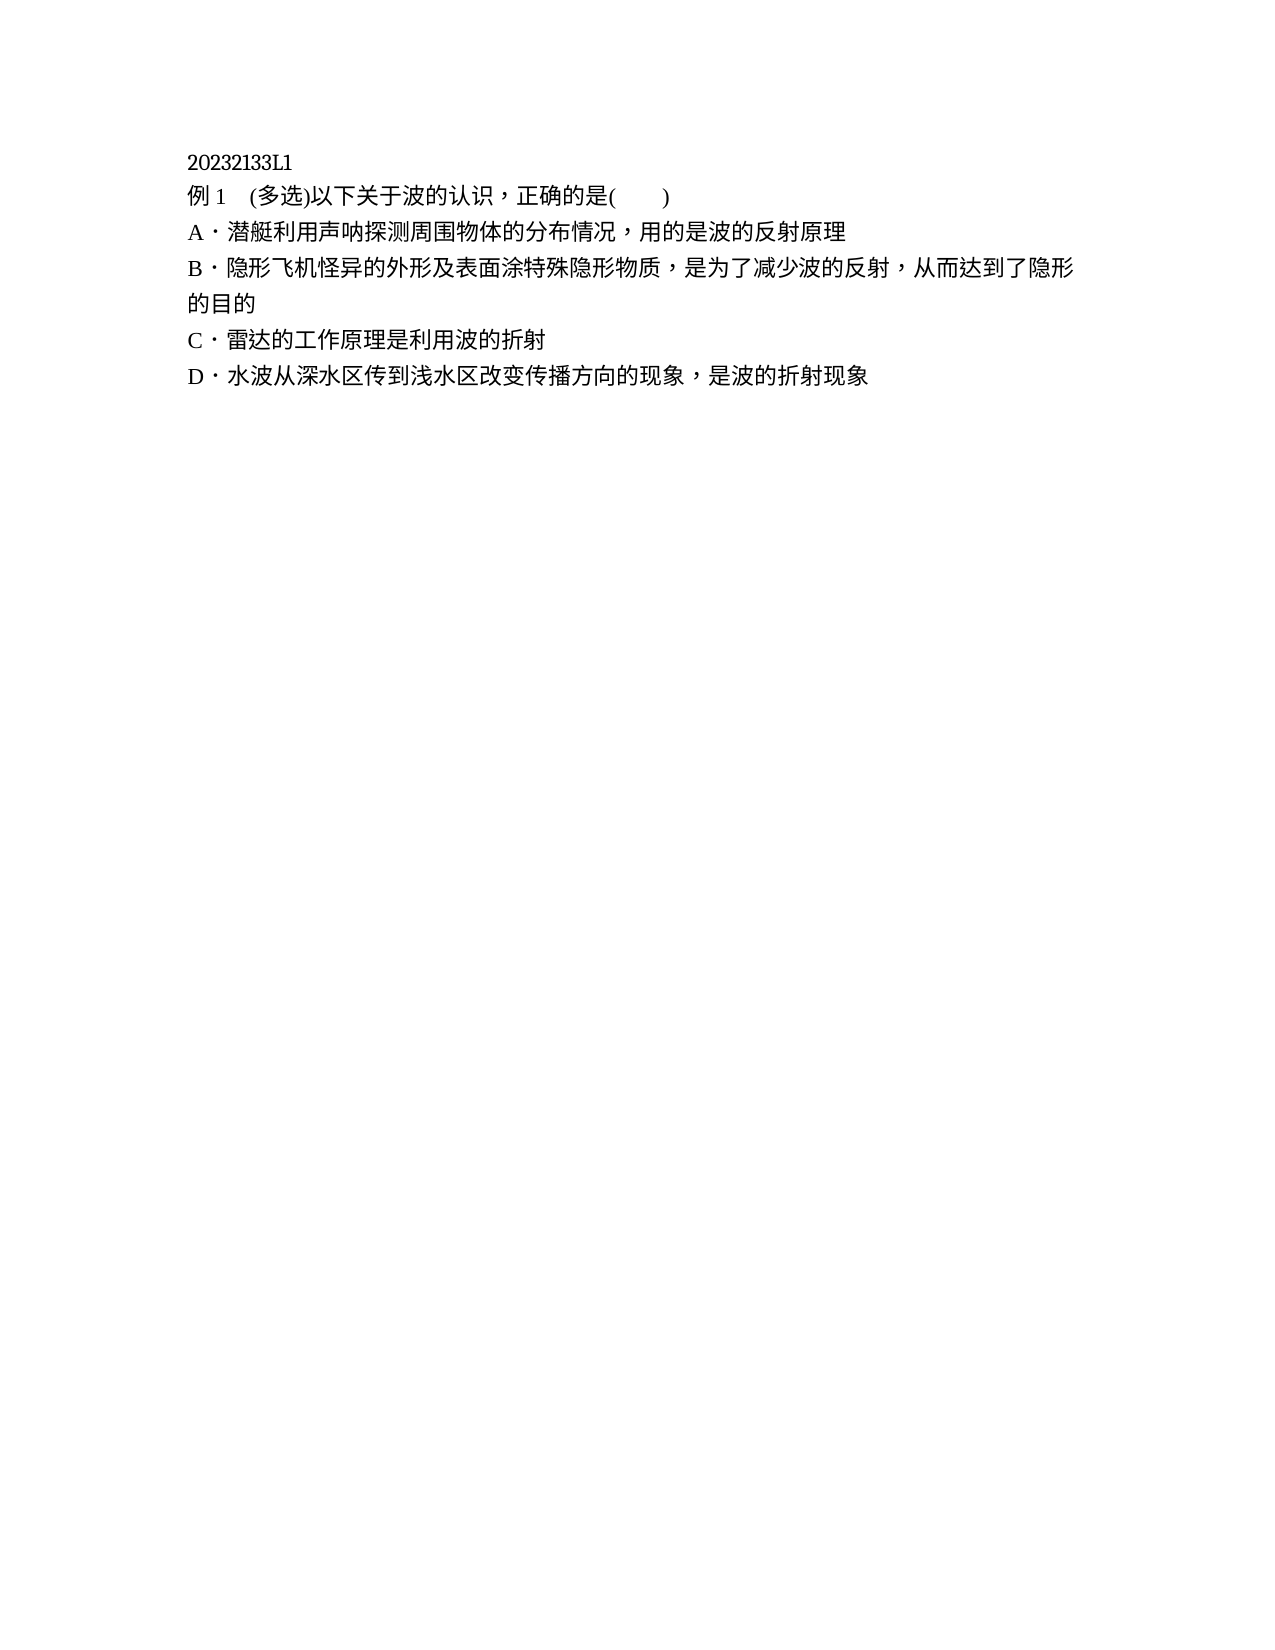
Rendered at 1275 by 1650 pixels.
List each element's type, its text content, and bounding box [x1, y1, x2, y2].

text C．雷达的工作原理是利用波的折射 [187, 324, 1087, 355]
text B．隐形飞机怪异的外形及表面涂特殊隐形物质，是为了减少波的反射，从而达到了隐形的目的 [187, 252, 1087, 319]
text A．潜艇利用声呐探测周围物体的分布情况，用的是波的反射原理 [187, 216, 1087, 247]
text 20232133L1 [187, 150, 1087, 176]
text 例1 (多选)以下关于波的认识，正确的是( ) [187, 180, 1087, 211]
text D．水波从深水区传到浅水区改变传播方向的现象，是波的折射现象 [187, 360, 1087, 391]
